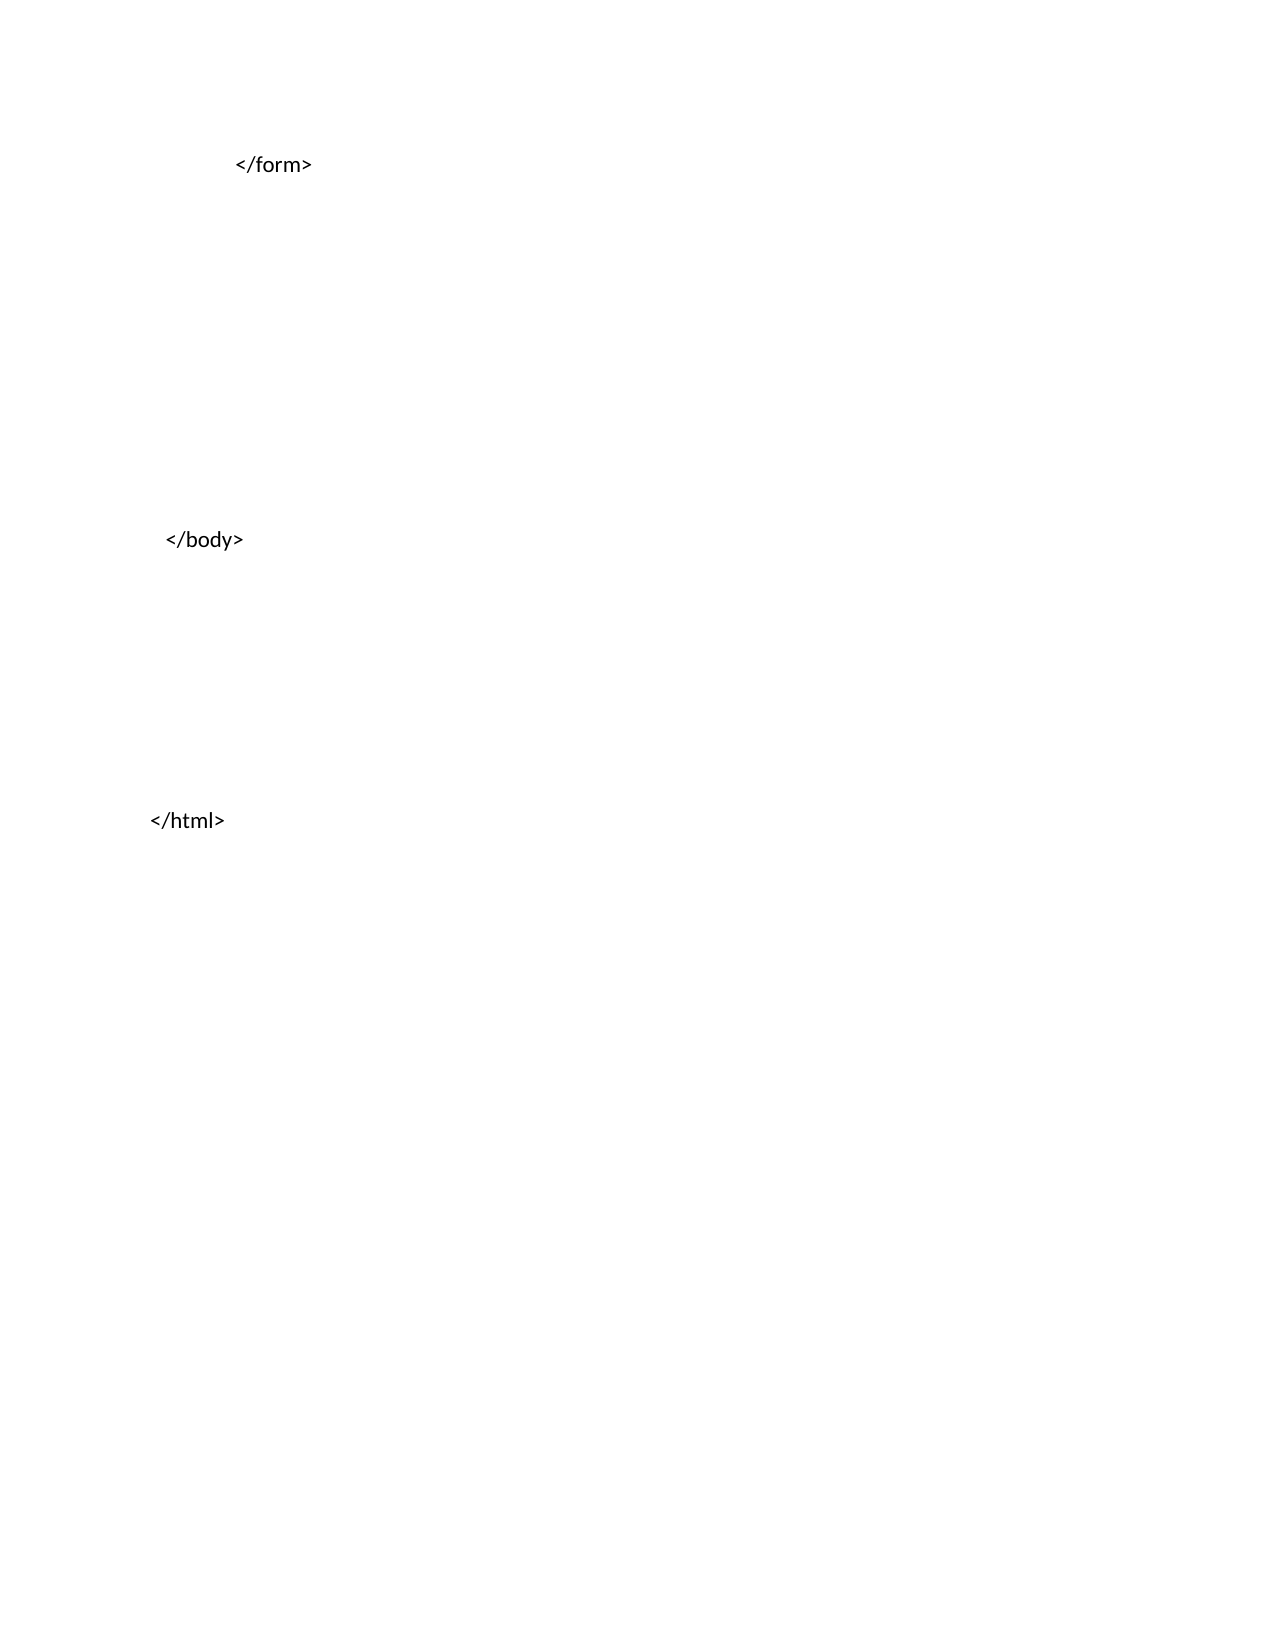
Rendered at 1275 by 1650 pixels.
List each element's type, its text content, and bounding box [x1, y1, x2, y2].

text </body> [150, 525, 1125, 553]
text </form> [150, 150, 1125, 178]
text </html> [150, 806, 1125, 834]
